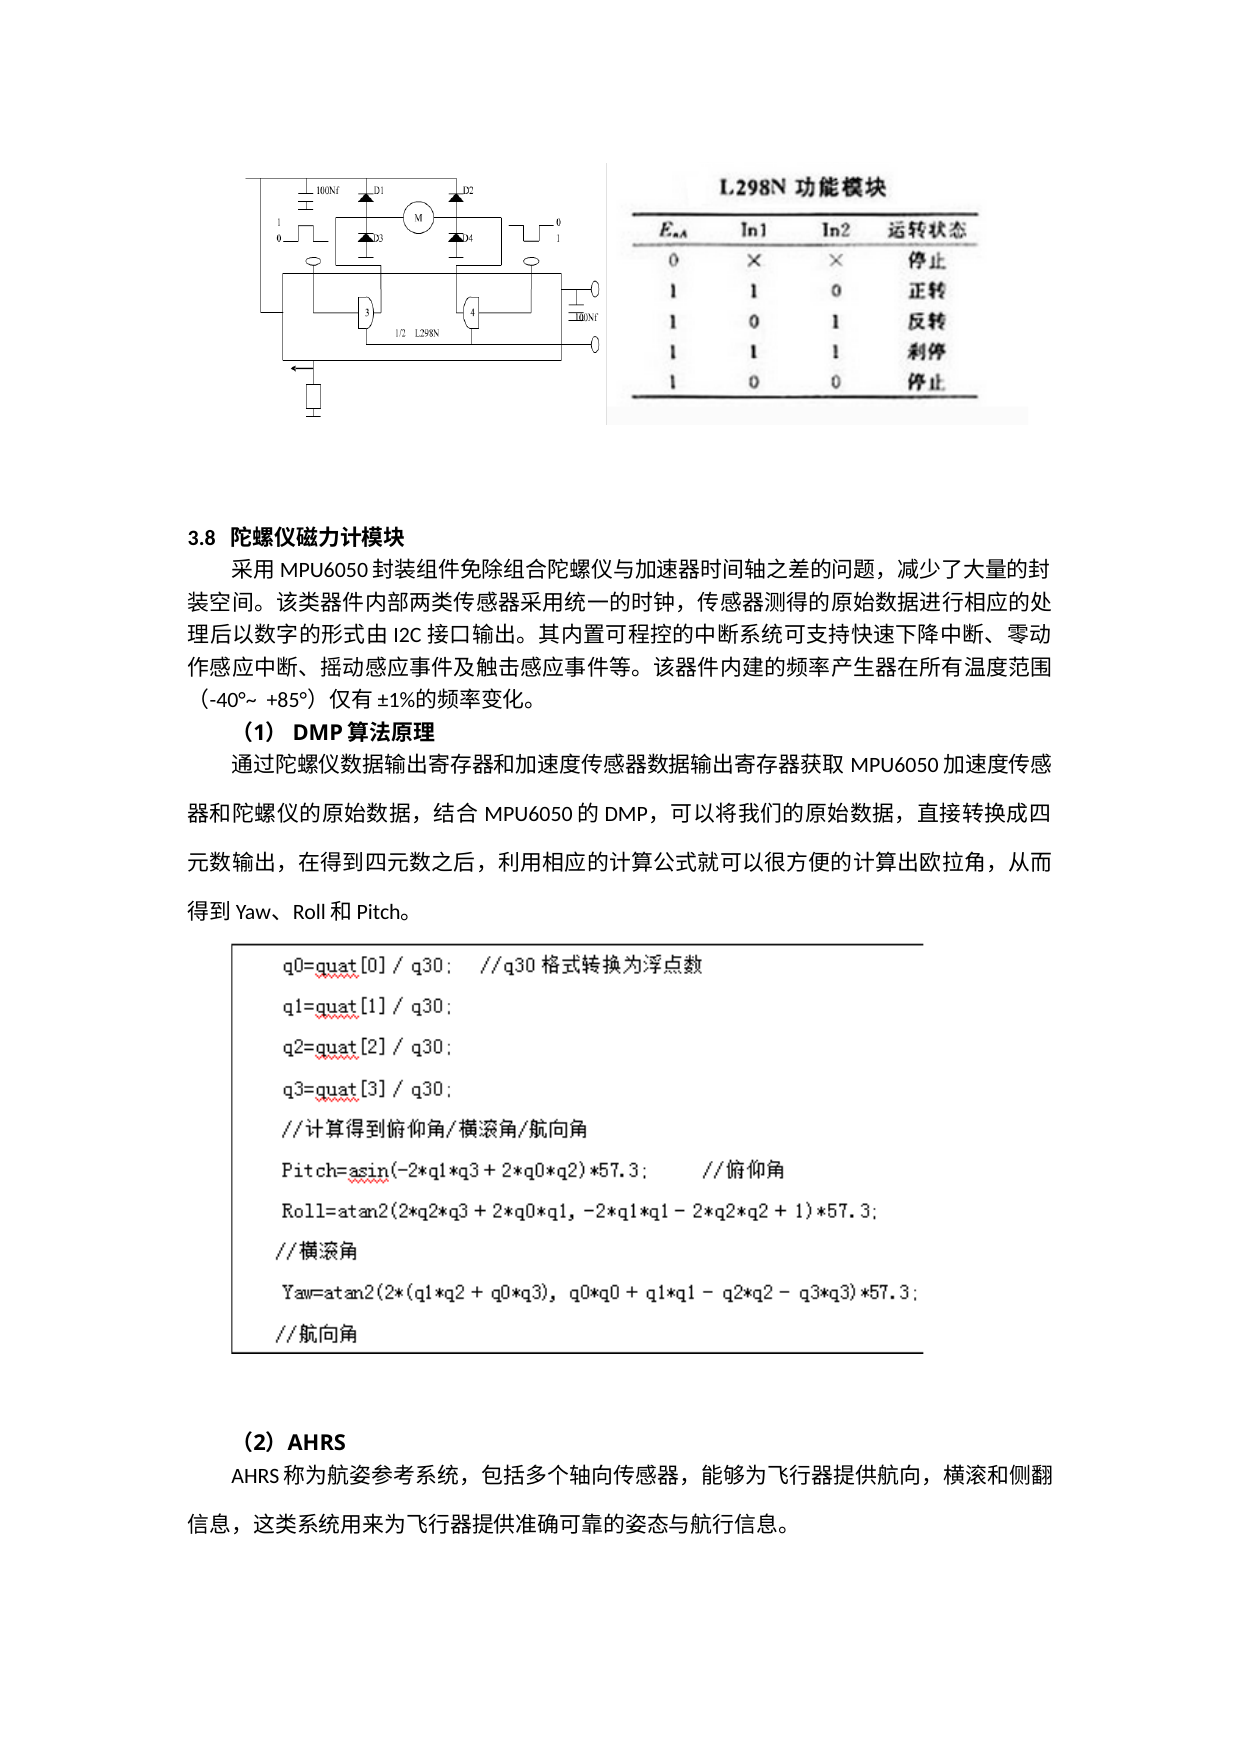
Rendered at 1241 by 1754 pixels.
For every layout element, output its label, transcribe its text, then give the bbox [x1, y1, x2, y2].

text （2）AHRS [187, 1425, 1053, 1458]
text 3.8 陀螺仪磁力计模块 [187, 519, 1053, 552]
picture [231, 941, 924, 1354]
list 采用MPU6050封装组件免除组合陀螺仪与加速器时间轴之差的问题，减少了大量的封装空间。该类器件内部两类传感器采用统一的时钟，传感器测得的原始数据进行相应的处理后以数字的形式由I2C 接口输出。其内置可程控的中断系统可支持快速下降中断、零动作感应中断、摇动感应事件及触击感应事件等。该器件内建的频率产生器在所有温度范围（-40°~ +85°）仅有 ±1%的频率变化。 [187, 552, 1053, 714]
text （1） DMP算法原理 [187, 714, 1053, 747]
text 通过陀螺仪数据输出寄存器和加速度传感器数据输出寄存器获取MPU6050加速度传感器和陀螺仪的原始数据，结合MPU6050的DMP，可以将我们的原始数据，直接转换成四元数输出，在得到四元数之后，利用相应的计算公式就可以很方便的计算出欧拉角，从而得到Yaw、Roll和Pitch。 [187, 747, 1053, 926]
picture [231, 162, 1029, 425]
text AHRS称为航姿参考系统，包括多个轴向传感器，能够为飞行器提供航向，横滚和侧翻信息，这类系统用来为飞行器提供准确可靠的姿态与航行信息。 [187, 1458, 1053, 1539]
